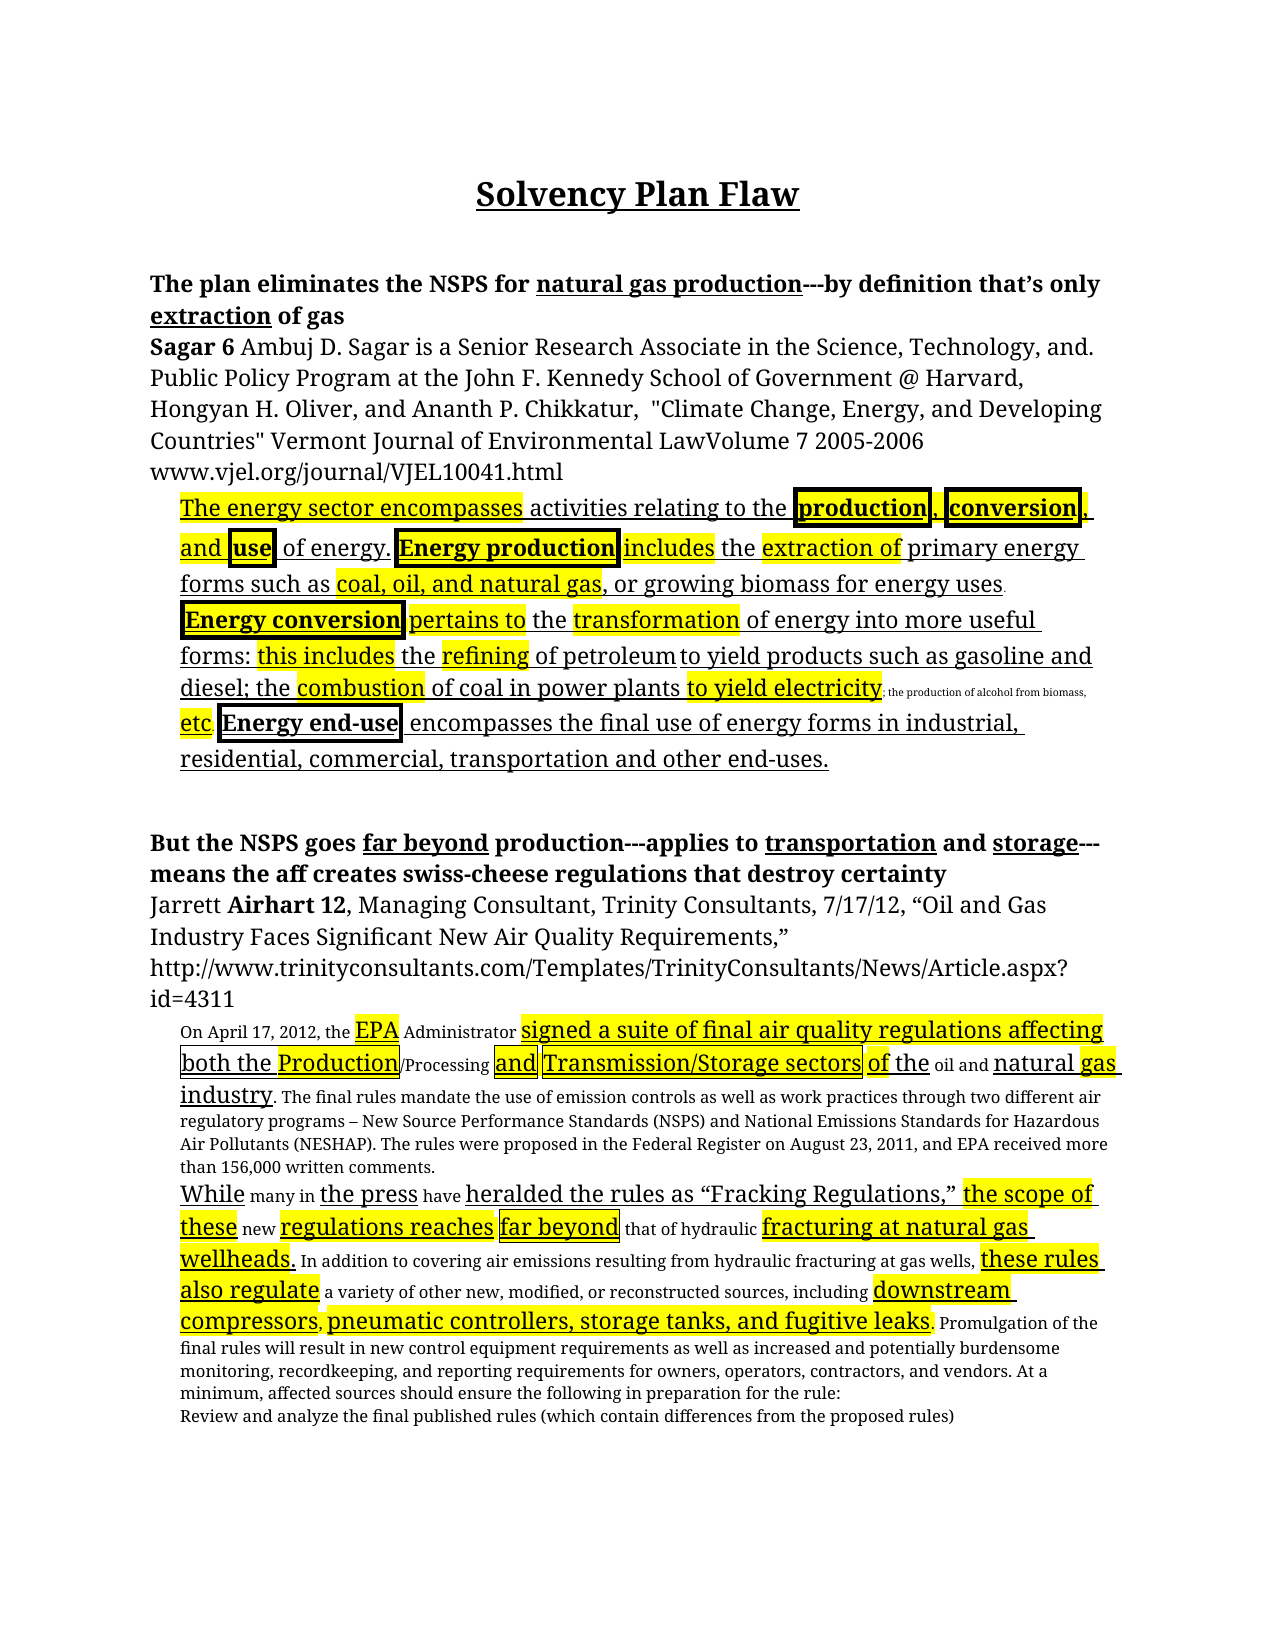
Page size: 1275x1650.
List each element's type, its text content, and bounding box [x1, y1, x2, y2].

subtitle Solvency Plan Flaw [150, 171, 1125, 216]
text Sagar 6 Ambuj D. Sagar is a Senior Research Associate in the Science, Technology, and. Public Policy Program at the John F. Kennedy School of Government @ Harvard, Hongyan H. Oliver, and Ananth P. Chikkatur, "Climate Change, Energy, and Developing Countries" Vermont Journal of Environmental LawVolume 7 2005-2006 www.vjel.org/journal/VJEL10041.html [150, 331, 1125, 487]
subtitle The plan eliminates the NSPS for natural gas production---by definition that’s only extraction of gas [150, 268, 1125, 331]
text While many in the press have heralded the rules as “Fracking Regulations,” the scope of these new regulations reaches far beyond that of hydraulic fracturing at natural gas wellheads. In addition to covering air emissions resulting from hydraulic fracturing at gas wells, these rules also regulate a variety of other new, modified, or reconstructed sources, including downstream compressors, pneumatic controllers, storage tanks, and fugitive leaks. Promulgation of the final rules will result in new control equipment requirements as well as increased and potentially burdensome monitoring, recordkeeping, and reporting requirements for owners, operators, contractors, and vendors. At a minimum, affected sources should ensure the following in preparation for the rule: [180, 1178, 1125, 1404]
text The energy sector encompasses activities relating to the production, conversion, and use of energy. Energy production includes the extraction of primary energy forms such as coal, oil, and natural gas, or growing biomass for energy uses. Energy conversion pertains to the transformation of energy into more useful forms: this includes the refining of petroleum to yield products such as gasoline and diesel; the combustion of coal in power plants to yield electricity; the production of alcohol from biomass, etc. Energy end-use encompasses the final use of energy forms in industrial, residential, commercial, transportation and other end-uses. [180, 487, 1095, 774]
subtitle But the NSPS goes far beyond production---applies to transportation and storage---means the aff creates swiss-cheese regulations that destroy certainty [150, 827, 1125, 889]
text On April 17, 2012, the EPA Administrator signed a suite of final air quality regulations affecting both the Production/Processing and Transmission/Storage sectors of the oil and natural gas industry. The final rules mandate the use of emission controls as well as work practices through two different air regulatory programs – New Source Performance Standards (NSPS) and National Emissions Standards for Hazardous Air Pollutants (NESHAP). The rules were proposed in the Federal Register on August 23, 2011, and EPA received more than 156,000 written comments. [180, 1014, 1125, 1178]
text Jarrett Airhart 12, Managing Consultant, Trinity Consultants, 7/17/12, “Oil and Gas Industry Faces Significant New Air Quality Requirements,” http://www.trinityconsultants.com/Templates/TrinityConsultants/News/Article.aspx?id=4311 [150, 889, 1125, 1014]
text Review and analyze the final published rules (which contain differences from the proposed rules) [180, 1404, 1125, 1427]
